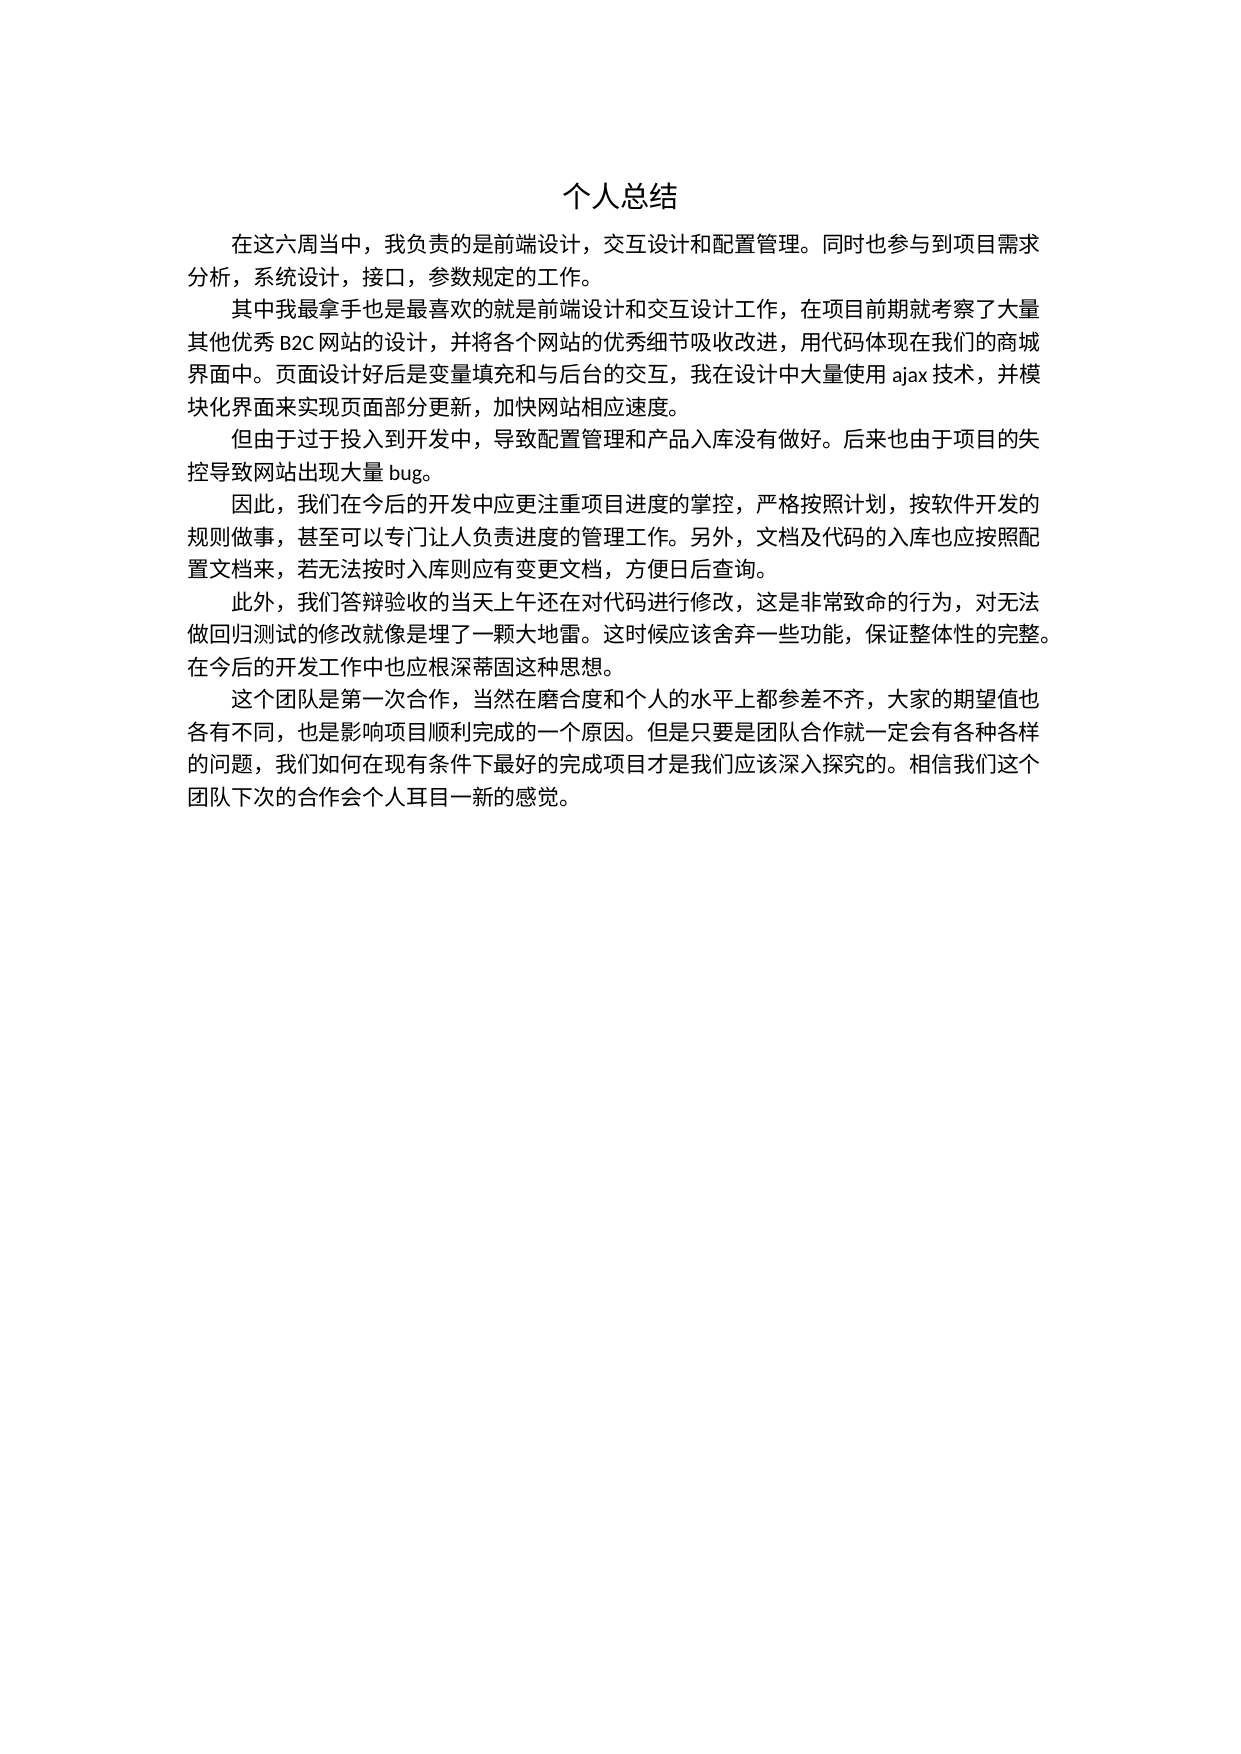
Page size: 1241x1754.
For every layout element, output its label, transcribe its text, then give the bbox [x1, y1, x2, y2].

text 此外，我们答辩验收的当天上午还在对代码进行修改，这是非常致命的行为，对无法做回归测试的修改就像是埋了一颗大地雷。这时候应该舍弃一些功能，保证整体性的完整。在今后的开发工作中也应根深蒂固这种思想。 [187, 584, 1053, 682]
text 在这六周当中，我负责的是前端设计，交互设计和配置管理。同时也参与到项目需求分析，系统设计，接口，参数规定的工作。 [187, 227, 1053, 292]
text 其中我最拿手也是最喜欢的就是前端设计和交互设计工作，在项目前期就考察了大量其他优秀B2C网站的设计，并将各个网站的优秀细节吸收改进，用代码体现在我们的商城界面中。页面设计好后是变量填充和与后台的交互，我在设计中大量使用ajax技术，并模块化界面来实现页面部分更新，加快网站相应速度。 [187, 292, 1053, 422]
text 但由于过于投入到开发中，导致配置管理和产品入库没有做好。后来也由于项目的失控导致网站出现大量bug。 [187, 422, 1053, 487]
text 这个团队是第一次合作，当然在磨合度和个人的水平上都参差不齐，大家的期望值也各有不同，也是影响项目顺利完成的一个原因。但是只要是团队合作就一定会有各种各样的问题，我们如何在现有条件下最好的完成项目才是我们应该深入探究的。相信我们这个团队下次的合作会个人耳目一新的感觉。 [187, 682, 1053, 812]
text 个人总结 [187, 162, 1053, 227]
text 因此，我们在今后的开发中应更注重项目进度的掌控，严格按照计划，按软件开发的规则做事，甚至可以专门让人负责进度的管理工作。另外，文档及代码的入库也应按照配置文档来，若无法按时入库则应有变更文档，方便日后查询。 [187, 487, 1053, 584]
